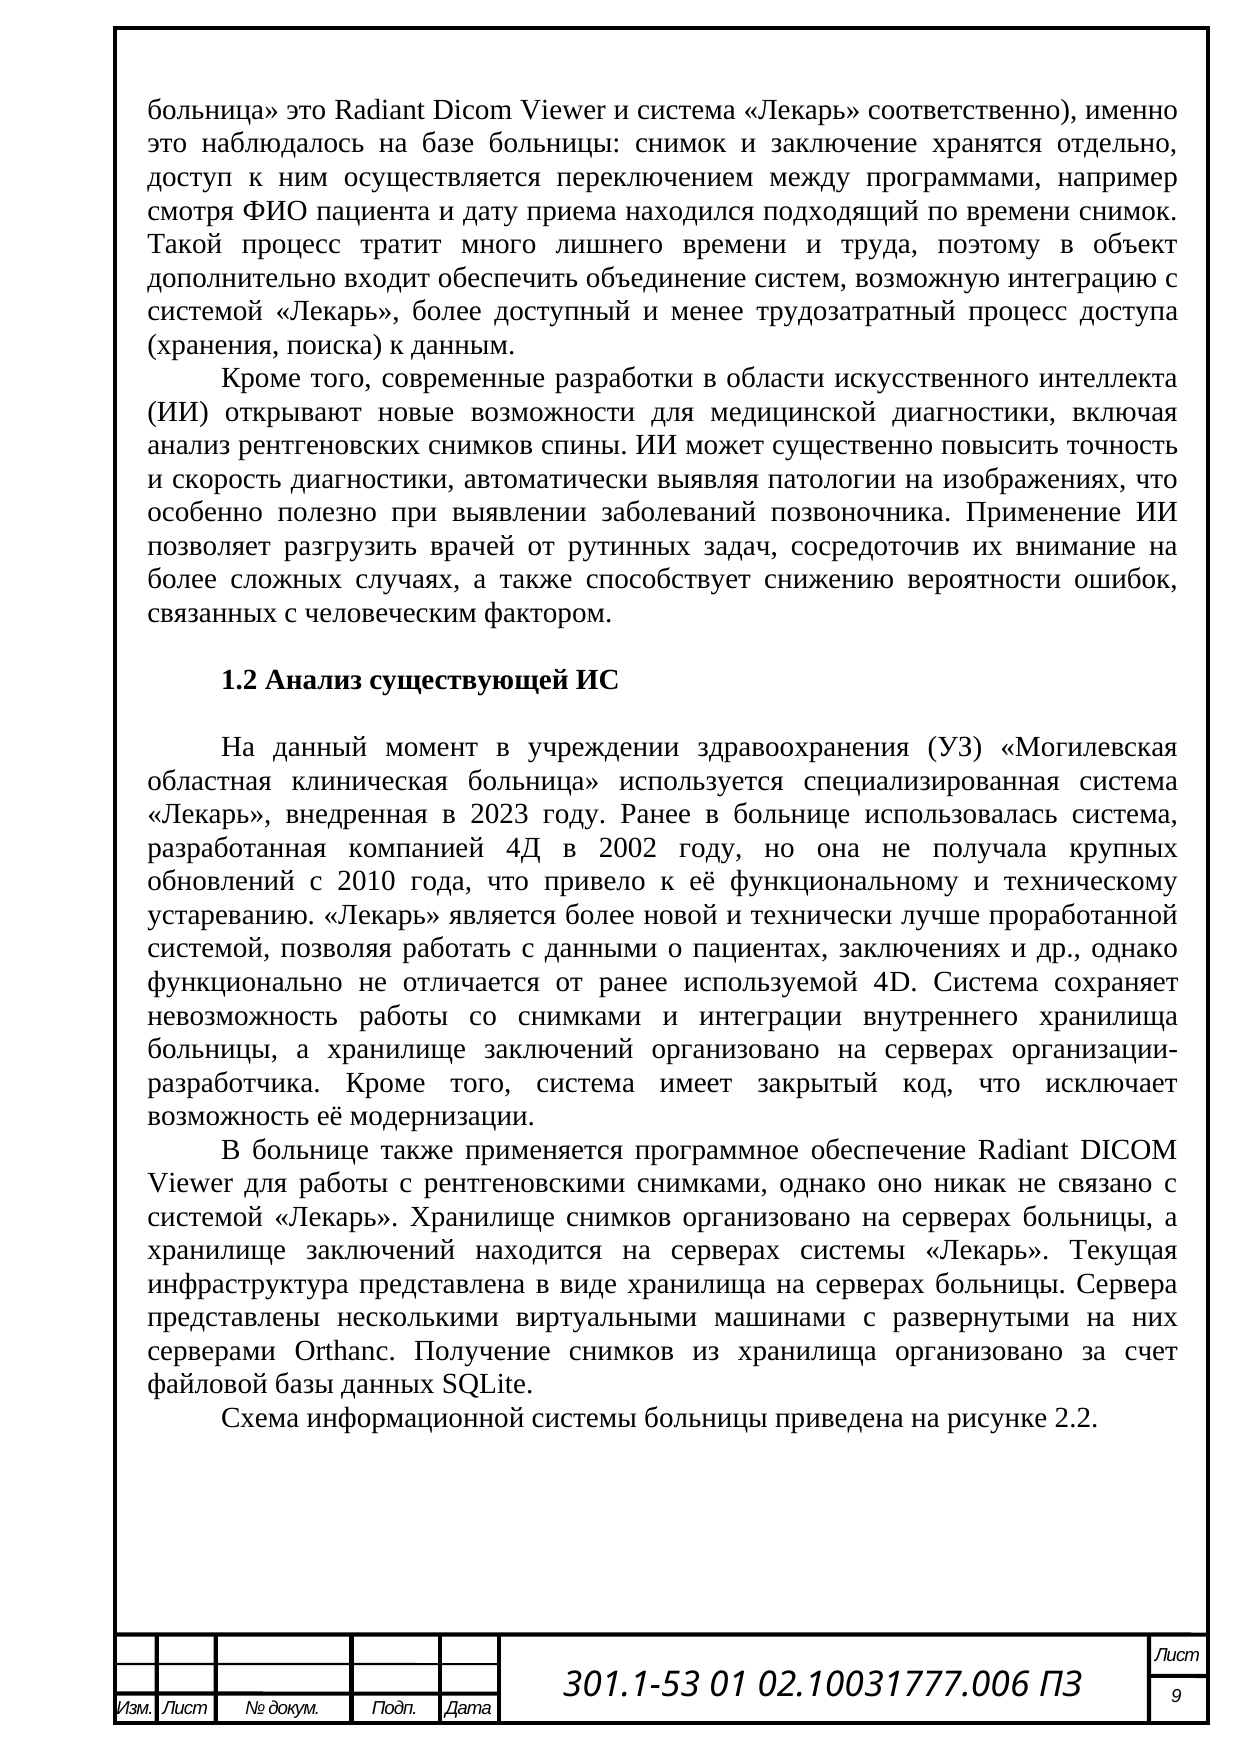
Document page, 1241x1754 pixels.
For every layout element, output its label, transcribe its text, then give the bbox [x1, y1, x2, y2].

text В больнице также применяется программное обеспечение Radiant DICOM Viewer для работы с рентгеновскими снимками, однако оно никак не связано с системой «Лекарь». Хранилище снимков организовано на серверах больницы, а хранилище заключений находится на серверах системы «Лекарь». Текущая инфраструктура представлена в виде хранилища на серверах больницы. Сервера представлены несколькими виртуальными машинами с развернутыми на них серверами Orthanc. Получение снимков из хранилища организовано за счет файловой базы данных SQLite. [147, 1132, 1179, 1400]
text Кроме того, современные разработки в области искусственного интеллекта (ИИ) открывают новые возможности для медицинской диагностики, включая анализ рентгеновских снимков спины. ИИ может существенно повысить точность и скорость диагностики, автоматически выявляя патологии на изображениях, что особенно полезно при выявлении заболеваний позвоночника. Применение ИИ позволяет разгрузить врачей от рутинных задач, сосредоточив их внимание на более сложных случаях, а также способствует снижению вероятности ошибок, связанных с человеческим фактором. [147, 360, 1179, 629]
text Схема информационной системы больницы приведена на рисунке 2.2. [147, 1400, 1179, 1434]
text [147, 92, 1179, 360]
text 1.2 Анализ существующей ИС [147, 662, 1179, 696]
text На данный момент в учреждении здравоохранения (УЗ) «Могилевская областная клиническая больница» используется специализированная система «Лекарь», внедренная в 2023 году. Ранее в больнице использовалась система, разработанная компанией 4Д в 2002 году, но она не получала крупных обновлений с 2010 года, что привело к её функциональному и техническому устареванию. «Лекарь» является более новой и технически лучше проработанной системой, позволяя работать с данными о пациентах, заключениях и др., однако функционально не отличается от ранее используемой 4D. Система сохраняет невозможность работы со снимками и интеграции внутреннего хранилища больницы, а хранилище заключений организовано на серверах организации-разработчика. Кроме того, система имеет закрытый код, что исключает возможность её модернизации. [147, 729, 1179, 1132]
